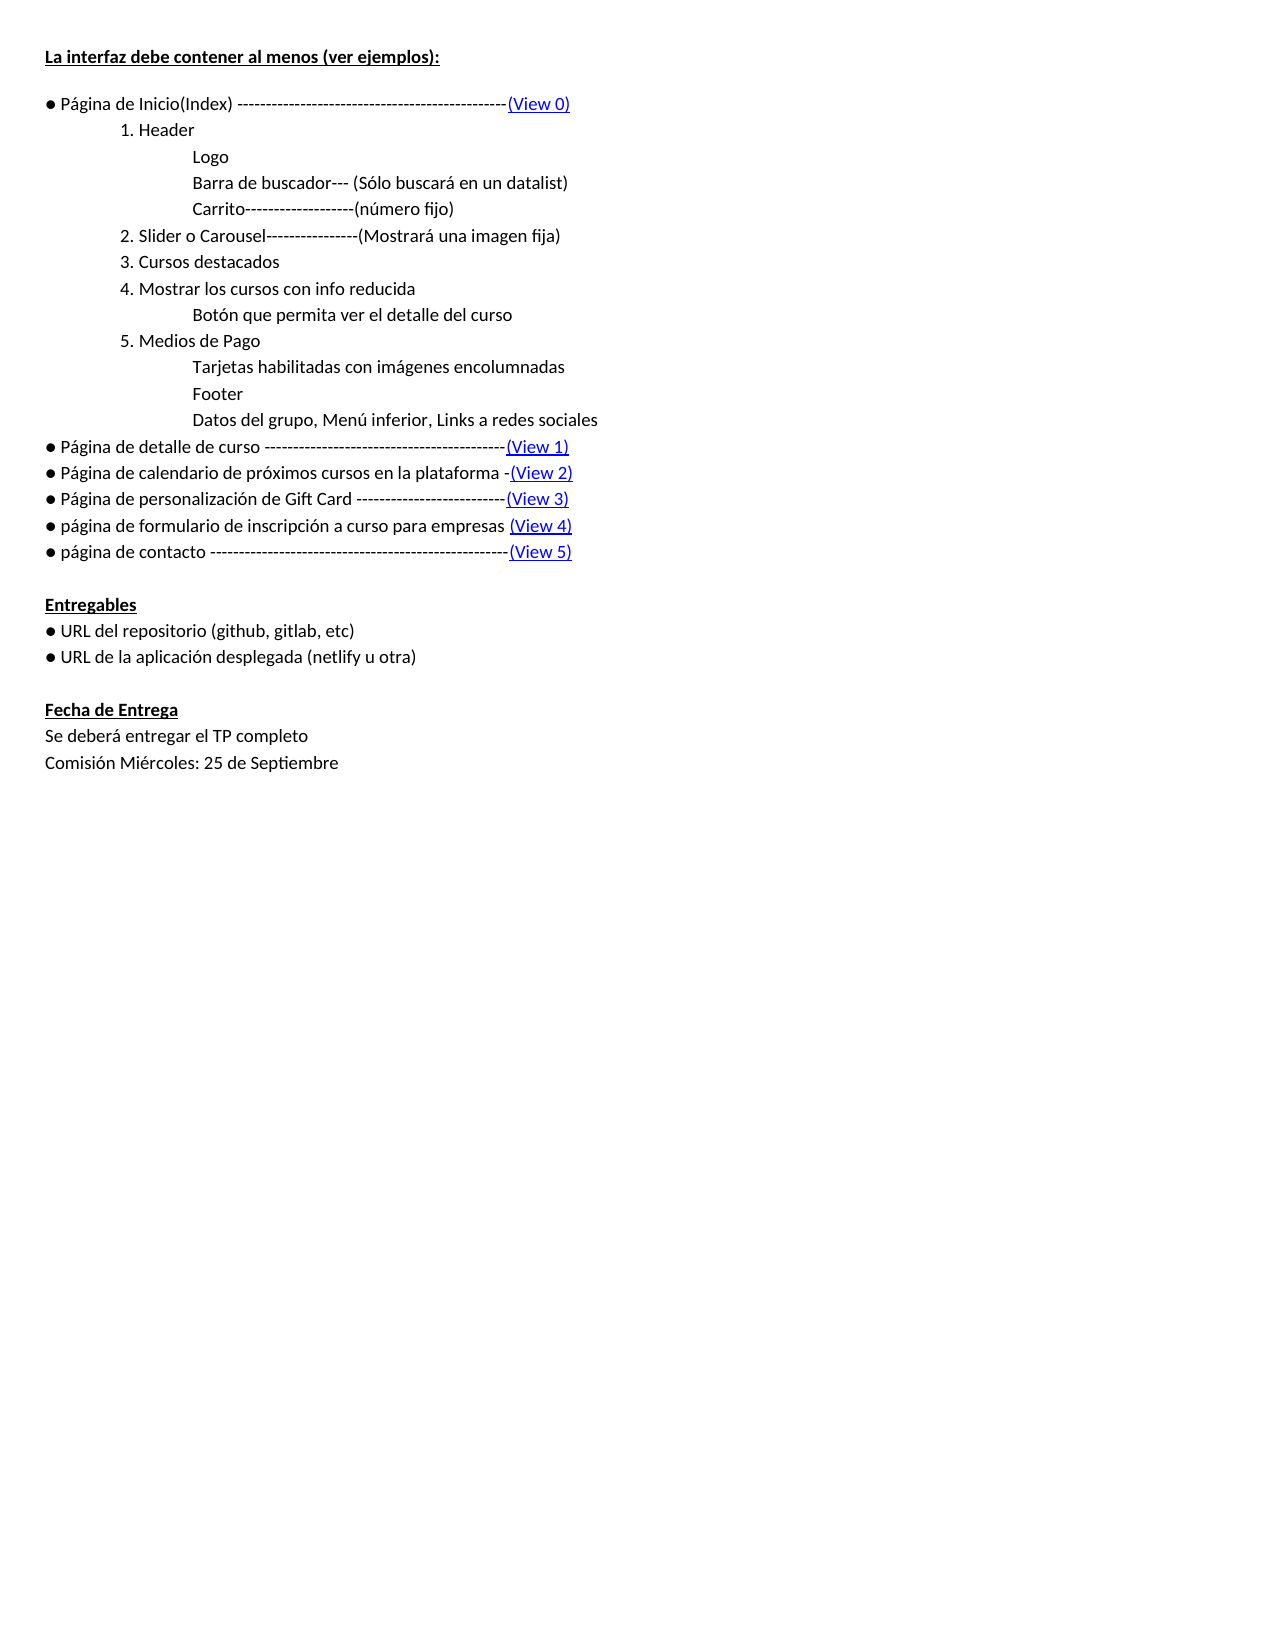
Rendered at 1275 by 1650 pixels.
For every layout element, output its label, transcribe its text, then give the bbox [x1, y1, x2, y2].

text Barra de buscador--- (Sólo buscará en un datalist) [45, 171, 1230, 194]
list Mostrar los cursos con info reducida [120, 277, 1230, 299]
text ● Página de detalle de curso ------------------------------------------(View 1) [45, 435, 1230, 458]
list Medios de Pago [120, 329, 1230, 352]
text ● URL del repositorio (github, gitlab, etc) [45, 619, 1230, 642]
list Slider o Carousel----------------(Mostrará una imagen fija) [120, 224, 1230, 247]
text Tarjetas habilitadas con imágenes encolumnadas [45, 356, 1230, 379]
text ● Página de Inicio(Index) -----------------------------------------------(View 0) [45, 92, 1230, 115]
text ● URL de la aplicación desplegada (netlify u otra) [45, 646, 1230, 668]
text Comisión Miércoles: 25 de Septiembre [45, 751, 1230, 774]
text Fecha de Entrega [45, 698, 1230, 721]
list Header [120, 118, 1230, 141]
text ● página de formulario de inscripción a curso para empresas (View 4) [45, 514, 1230, 537]
list Cursos destacados [120, 250, 1230, 273]
text Entregables [45, 593, 1230, 616]
text Botón que permita ver el detalle del curso [192, 303, 1230, 326]
text Se deberá entregar el TP completo [45, 725, 1230, 748]
text ● página de contacto ----------------------------------------------------(View 5) [45, 540, 1230, 563]
text Carrito-------------------(número fijo) [45, 198, 1230, 221]
text ● Página de calendario de próximos cursos en la plataforma -(View 2) [45, 461, 1230, 484]
text ● Página de personalización de Gift Card --------------------------(View 3) [45, 487, 1230, 510]
text Logo [192, 145, 1230, 168]
text Datos del grupo, Menú inferior, Links a redes sociales [45, 408, 1230, 431]
text Footer [45, 382, 1230, 405]
text La interfaz debe contener al menos (ver ejemplos): [45, 45, 1230, 68]
